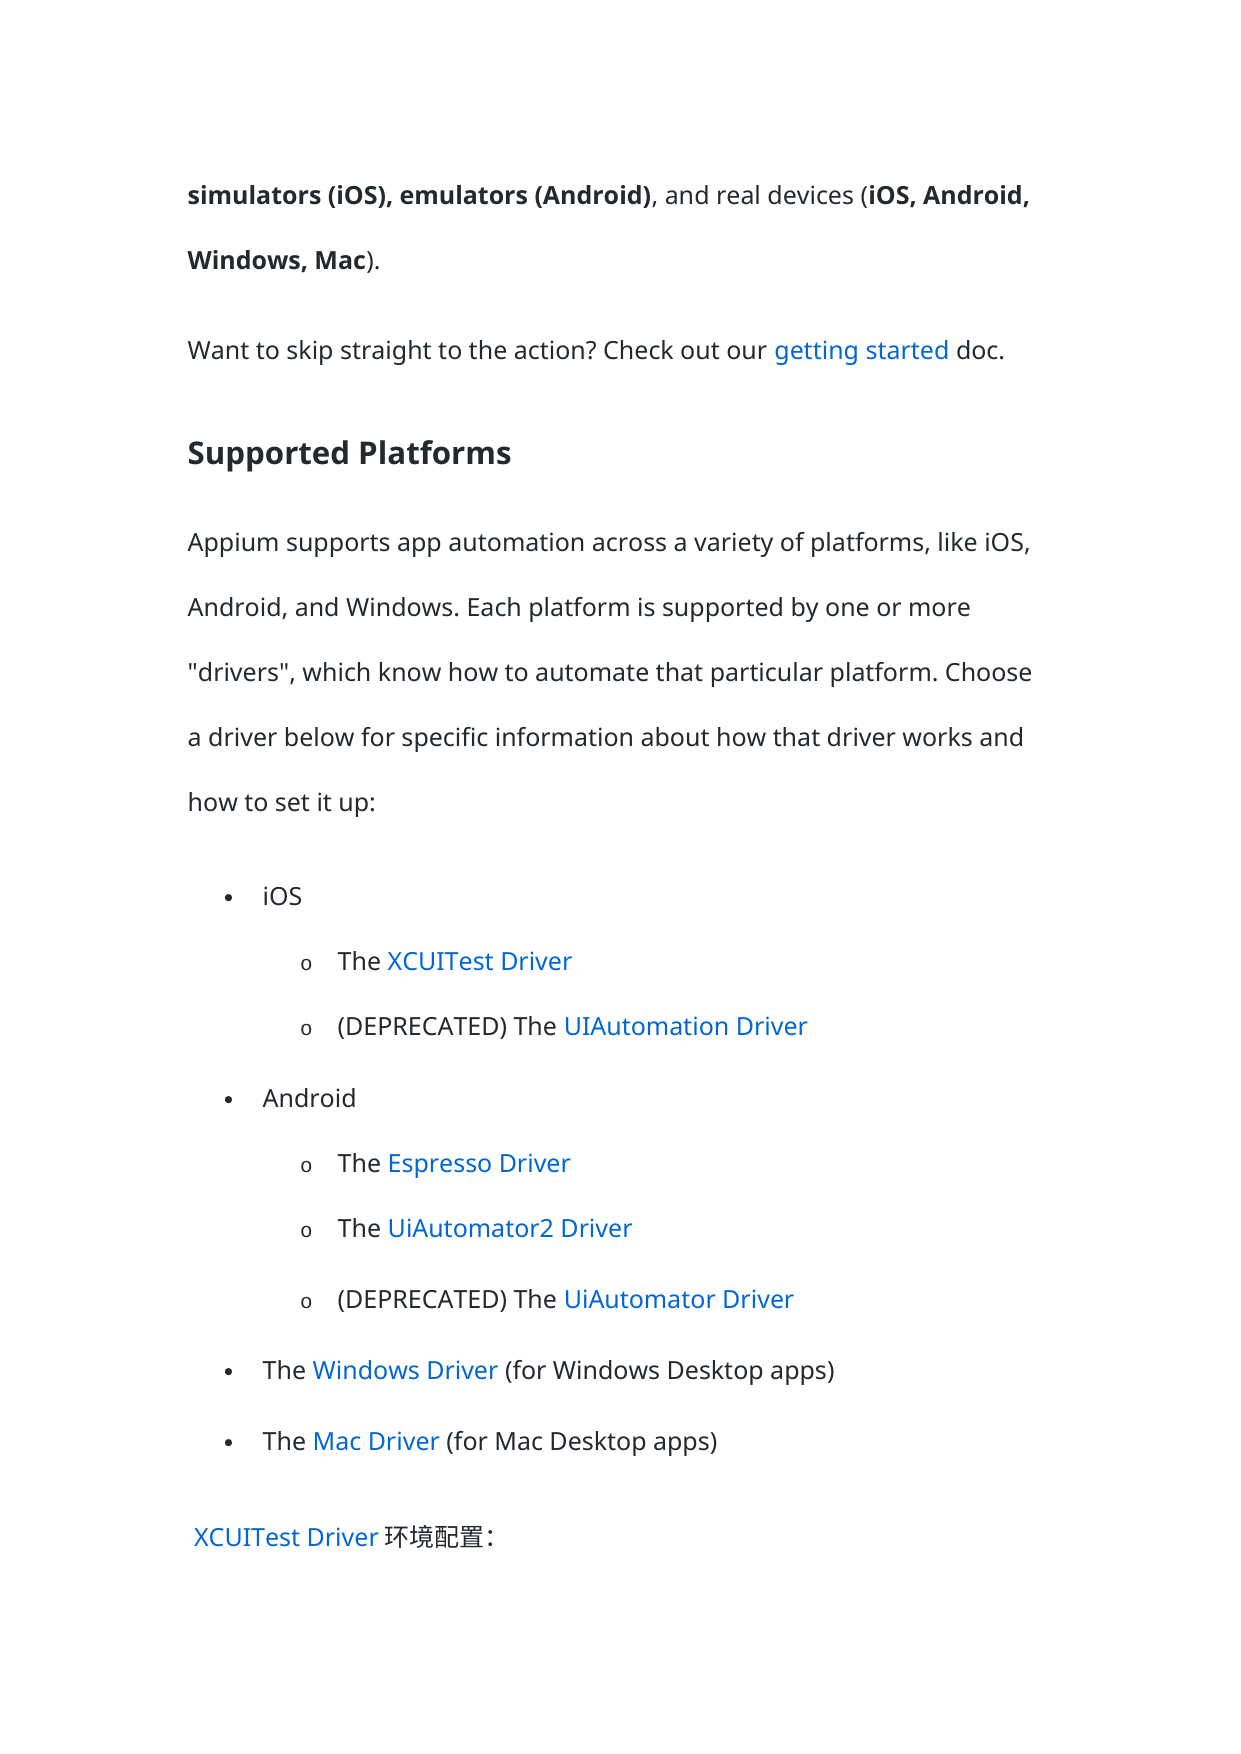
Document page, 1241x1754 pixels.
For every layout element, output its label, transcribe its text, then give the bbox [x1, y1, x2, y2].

text Appium supports app automation across a variety of platforms, like iOS, Android, and Windows. Each platform is supported by one or more "drivers", which know how to automate that particular platform. Choose a driver below for specific information about how that driver works and how to set it up: [187, 509, 1053, 834]
list (DEPRECATED) The UiAutomator Driver [300, 1266, 1053, 1331]
text XCUITest Driver环境配置： [187, 1503, 1053, 1568]
list The XCUITest Driver [300, 929, 1053, 994]
list The Espresso Driver [300, 1130, 1053, 1195]
list iOS [225, 864, 1053, 929]
list (DEPRECATED) The UIAutomation Driver [300, 994, 1053, 1059]
list The Mac Driver (for Mac Desktop apps) [225, 1409, 1053, 1474]
list The UiAutomator2 Driver [300, 1195, 1053, 1260]
list Android [225, 1065, 1053, 1130]
text Supported Platforms [187, 419, 1053, 484]
text Want to skip straight to the action? Check out our getting started doc. [187, 317, 1053, 382]
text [187, 162, 1053, 292]
list The Windows Driver (for Windows Desktop apps) [225, 1337, 1053, 1402]
